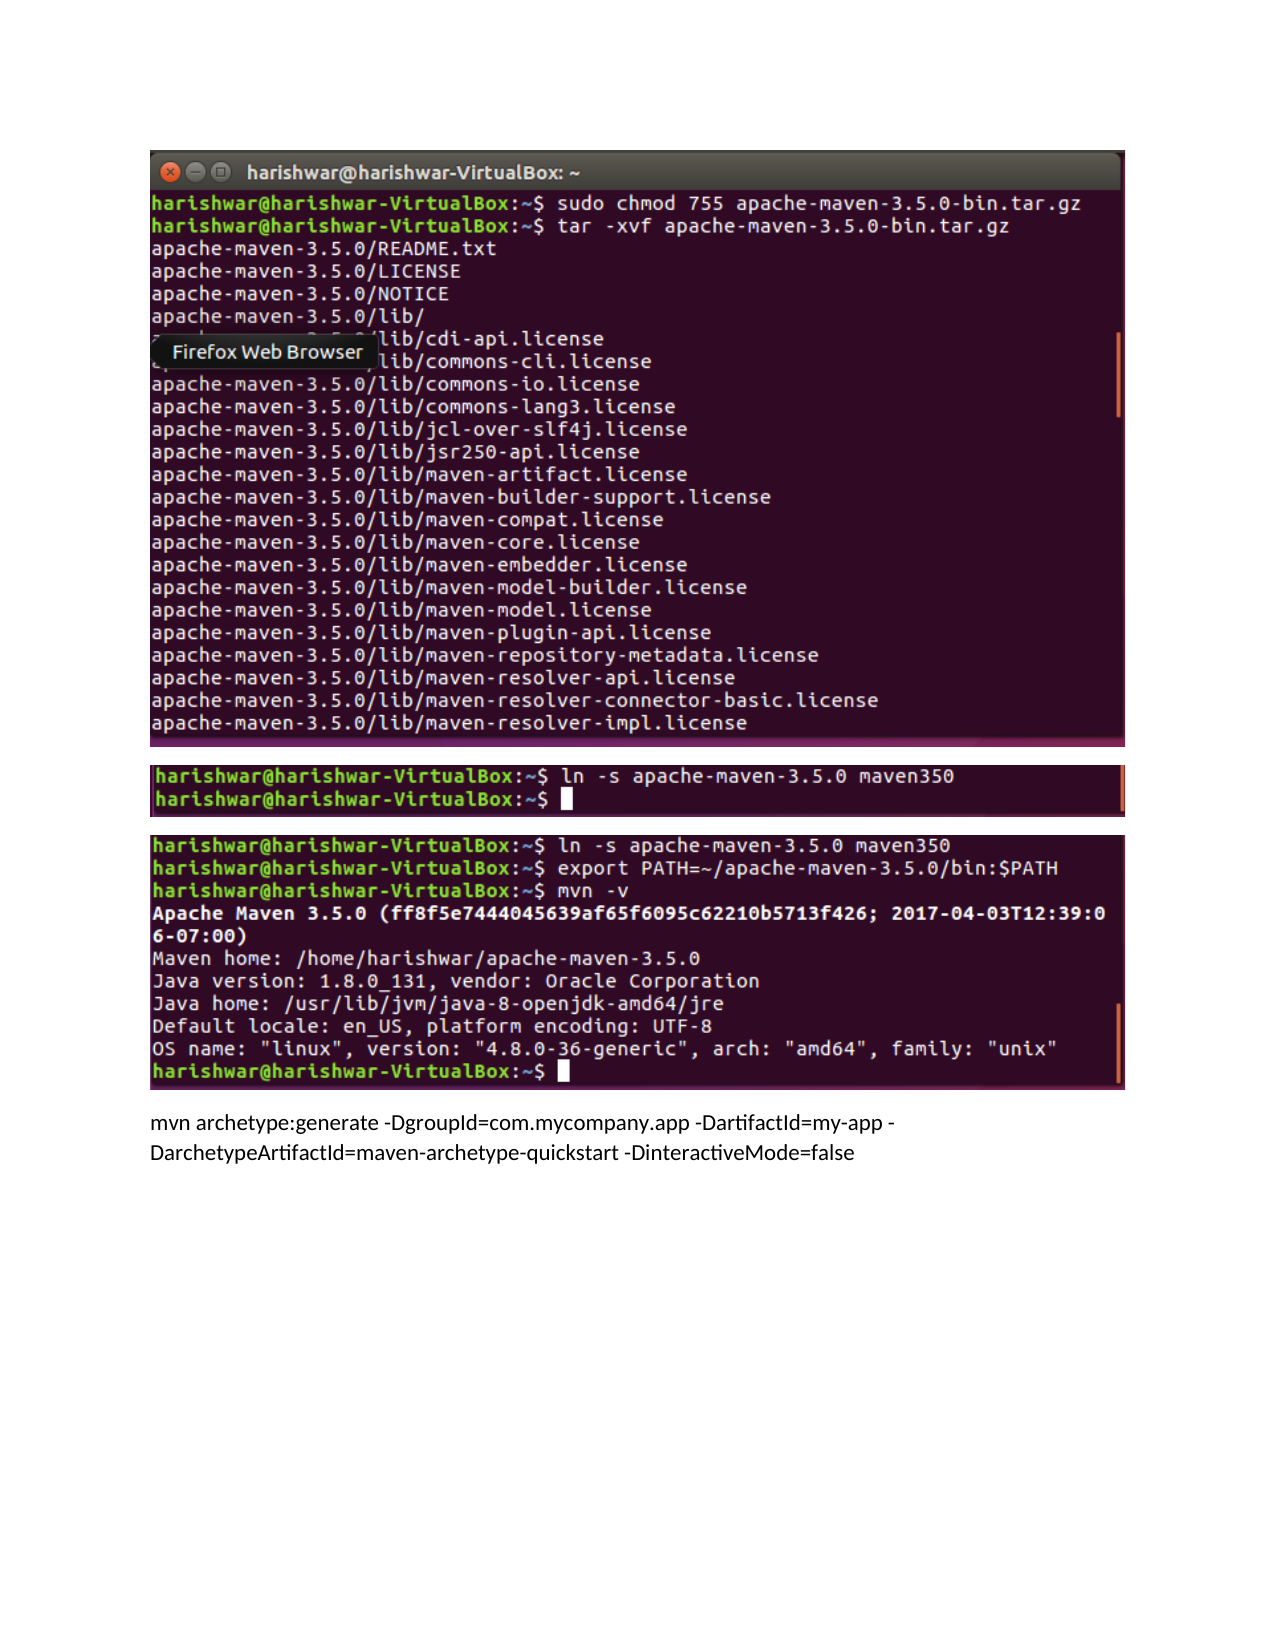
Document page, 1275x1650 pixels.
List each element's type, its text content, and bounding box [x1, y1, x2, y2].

picture [150, 765, 1125, 817]
picture [150, 835, 1125, 1090]
picture [150, 150, 1125, 747]
text mvn archetype:generate -DgroupId=com.mycompany.app -DartifactId=my-app -DarchetypeArtifactId=maven-archetype-quickstart -DinteractiveMode=false [150, 1108, 1125, 1167]
